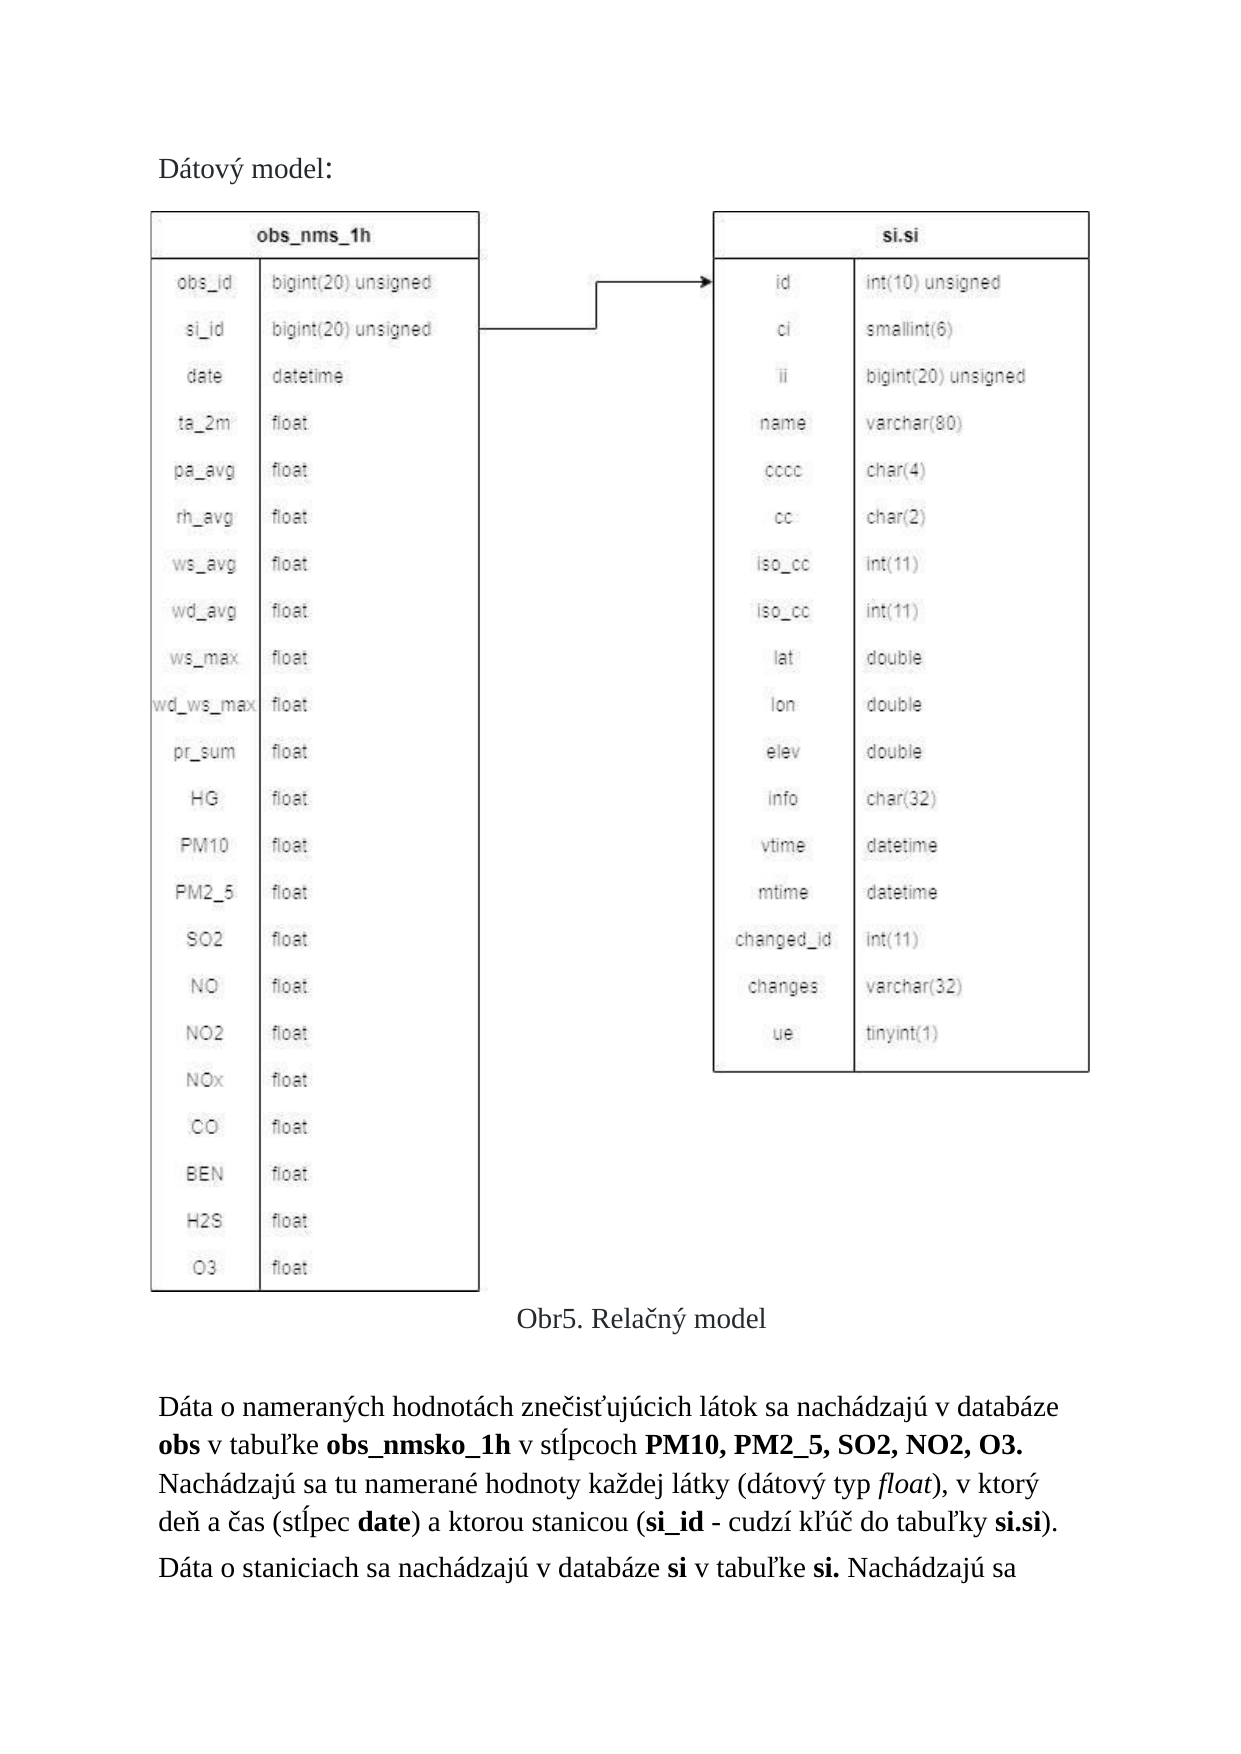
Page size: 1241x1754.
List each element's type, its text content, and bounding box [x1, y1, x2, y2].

text Obr5. Relačný model [443, 196, 1093, 1335]
text Dáta o nameraných hodnotách znečisťujúcich látok sa nachádzajú v databáze obs v tabuľke obs_nmsko_1h v stĺpcoch PM10, PM2_5, SO2, NO2, O3. Nachádzajú sa tu namerané hodnoty každej látky (dátový typ float), v ktorý deň a čas (stĺpec date) a ktorou stanicou (si_id - cudzí kľúč do tabuľky si.si). [158, 1389, 1081, 1538]
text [158, 1550, 1041, 1583]
text Dátový model: [148, 148, 1093, 186]
picture [150, 211, 1090, 1292]
